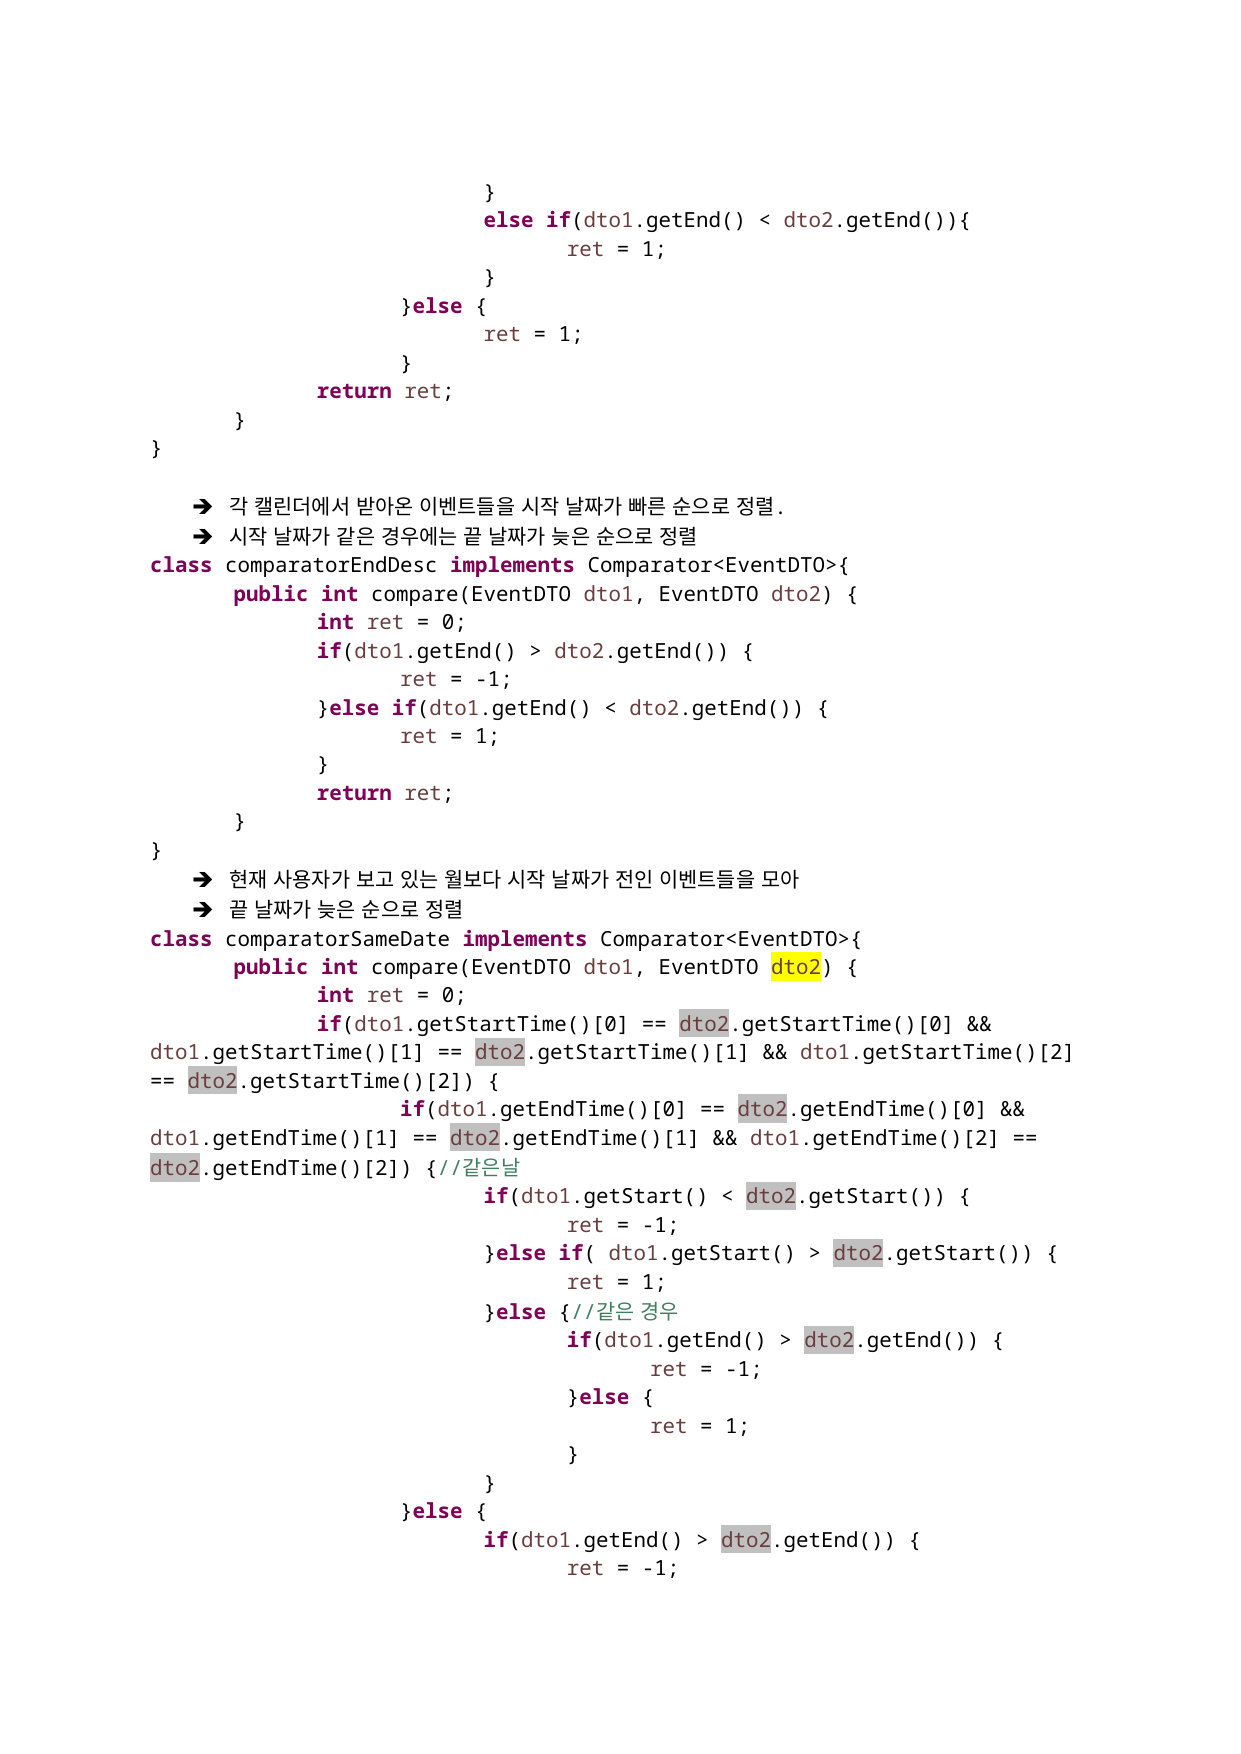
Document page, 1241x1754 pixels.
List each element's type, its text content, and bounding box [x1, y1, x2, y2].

text ret = -1; [150, 1553, 1090, 1582]
list 현재 사용자가 보고 있는 월보다 시작 날짜가 전인 이벤트들을 모아 [192, 863, 1090, 893]
text } [150, 262, 1090, 291]
text }else { [150, 1382, 1090, 1411]
text } [150, 433, 1090, 462]
text if(dto1.getEnd() > dto2.getEnd()) { [150, 1525, 721, 1553]
text public int compare(EventDTO dto1, EventDTO dto2) { [150, 952, 771, 981]
text ret = 1; [150, 1411, 1090, 1439]
text return ret; [150, 376, 1090, 405]
text if(dto1.getEndTime()[0] == dto2.getEndTime()[0] && dto1.getEndTime()[1] == dto2.getEndTime()[1] && dto1.getEndTime()[2] == dto2.getEndTime()[2]) {//같은날 [150, 1094, 1090, 1182]
text int ret = 0; [150, 607, 1090, 636]
text ret = -1; [150, 664, 1090, 693]
text } [150, 806, 1090, 835]
text if(dto1.getEnd() > dto2.getEnd()) { [854, 1326, 1090, 1354]
text class comparatorEndDesc implements Comparator<EventDTO>{ [150, 551, 1090, 579]
text }else {//같은 경우 [150, 1295, 1090, 1326]
text return ret; [150, 778, 1090, 806]
text if(dto1.getStartTime()[0] == dto2.getStartTime()[0] && dto1.getStartTime()[1] == dto2.getStartTime()[1] && dto1.getStartTime()[2] == dto2.getStartTime()[2]) { [150, 1009, 1090, 1094]
text ret = -1; [150, 1354, 1090, 1382]
text ret = -1; [150, 1210, 1090, 1238]
text class comparatorSameDate implements Comparator<EventDTO>{ [150, 924, 1090, 952]
text } [150, 749, 1090, 778]
text ret = 1; [150, 234, 1090, 262]
text } [150, 405, 1090, 433]
list 끝 날짜가 늦은 순으로 정렬 [192, 893, 1090, 924]
text }else { [150, 291, 1090, 319]
text } [150, 1468, 1090, 1496]
text }else if(dto1.getEnd() < dto2.getEnd()) { [150, 693, 1090, 721]
list 시작 날짜가 같은 경우에는 끝 날짜가 늦은 순으로 정렬 [192, 520, 1090, 551]
text int ret = 0; [150, 981, 1090, 1009]
text } [150, 1439, 1090, 1468]
text public int compare(EventDTO dto1, EventDTO dto2) { [821, 952, 1090, 981]
list 각 캘린더에서 받아온 이벤트들을 시작 날짜가 빠른 순으로 정렬. [192, 490, 1090, 520]
text }else { [150, 1496, 1090, 1525]
text } [150, 177, 1090, 206]
text if(dto1.getStart() < dto2.getStart()) { [796, 1182, 1090, 1210]
text if(dto1.getEnd() > dto2.getEnd()) { [150, 1326, 804, 1354]
text if(dto1.getEnd() > dto2.getEnd()) { [771, 1525, 1090, 1553]
text if(dto1.getEnd() > dto2.getEnd()) { [150, 636, 1090, 664]
text if(dto1.getStart() < dto2.getStart()) { [150, 1182, 746, 1210]
text } [150, 835, 1090, 863]
text } [150, 348, 1090, 376]
text public int compare(EventDTO dto1, EventDTO dto2) { [150, 579, 1090, 607]
text else if(dto1.getEnd() < dto2.getEnd()){ [150, 206, 1090, 234]
text ret = 1; [150, 721, 1090, 749]
text ret = 1; [150, 319, 1090, 348]
text }else if( dto1.getStart() > dto2.getStart()) { [150, 1238, 1090, 1267]
text ret = 1; [150, 1267, 1090, 1295]
